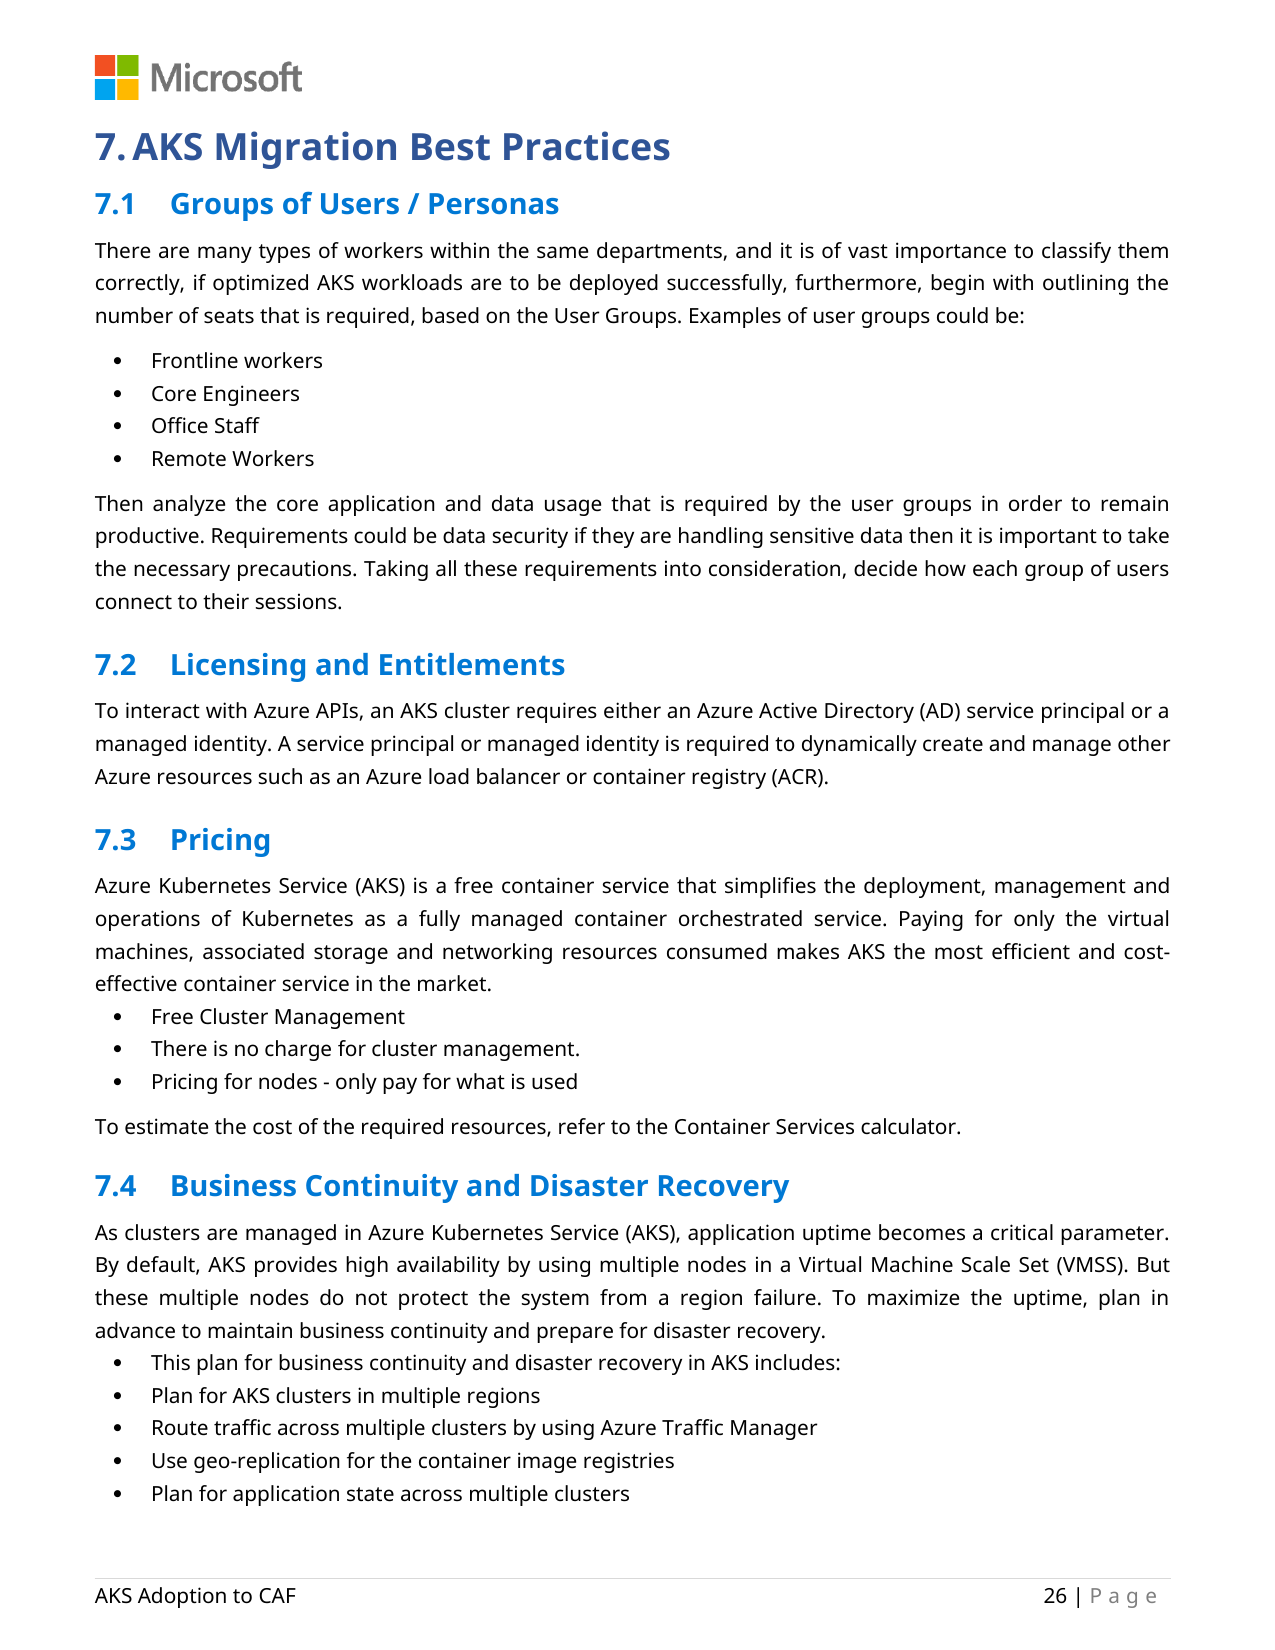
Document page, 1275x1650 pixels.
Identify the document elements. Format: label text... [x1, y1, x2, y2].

text There are many types of workers within the same departments, and it is of vast importance to classify them correctly, if optimized AKS workloads are to be deployed successfully, furthermore, begin with outlining the number of seats that is required, based on the User Groups. Examples of user groups could be: [94, 236, 1171, 329]
list There is no charge for cluster management. [114, 1034, 1171, 1063]
list Remote Workers [114, 444, 1171, 472]
text As clusters are managed in Azure Kubernetes Service (AKS), application uptime becomes a critical parameter. By default, AKS provides high availability by using multiple nodes in a Virtual Machine Scale Set (VMSS). But these multiple nodes do not protect the system from a region failure. To maximize the uptime, plan in advance to maintain business continuity and prepare for disaster recovery. [94, 1295, 1171, 1344]
list Office Staff [114, 411, 1171, 440]
text To interact with Azure APIs, an AKS cluster requires either an Azure Active Directory (AD) service principal or a managed identity. A service principal or managed identity is required to dynamically create and manage other Azure resources such as an Azure load balancer or container registry (ACR). [94, 697, 1171, 790]
list Route traffic across multiple clusters by using Azure Traffic Manager [114, 1413, 1171, 1442]
text Then analyze the core application and data usage that is required by the user groups in order to remain productive. Requirements could be data security if they are handling sensitive data then it is important to take the necessary precautions. Taking all these requirements into consideration, decide how each group of users connect to their sessions. [94, 489, 1171, 615]
list Frontline workers [114, 346, 1171, 374]
subtitle Business Continuity and Disaster Recovery [94, 1166, 1171, 1205]
list Use geo-replication for the container image registries [114, 1446, 1171, 1474]
text As clusters are managed in Azure Kubernetes Service (AKS), application uptime becomes a critical parameter. By default, AKS provides high availability by using multiple nodes in a Virtual Machine Scale Set (VMSS). But these multiple nodes do not protect the system from a region failure. To maximize the uptime, plan in advance to maintain business continuity and prepare for disaster recovery. [94, 1240, 1171, 1294]
subtitle Groups of Users / Personas [94, 183, 1171, 223]
list Free Cluster Management [114, 1002, 1171, 1030]
text Azure Kubernetes Service (AKS) is a free container service that simplifies the deployment, management and operations of Kubernetes as a fully managed container orchestrated service. Paying for only the virtual machines, associated storage and networking resources consumed makes AKS the most efficient and cost-effective container service in the market. [94, 872, 1171, 998]
list Pricing for nodes - only pay for what is used [114, 1067, 1171, 1096]
subtitle Licensing and Entitlements [94, 644, 1171, 684]
text To estimate the cost of the required resources, refer to the Container Services calculator. [94, 1112, 1171, 1141]
list This plan for business continuity and disaster recovery in AKS includes: [114, 1348, 1171, 1377]
subtitle AKS Migration Best Practices [94, 120, 1171, 171]
list Plan for application state across multiple clusters [114, 1479, 1171, 1507]
picture [94, 55, 302, 100]
list Plan for AKS clusters in multiple regions [114, 1381, 1171, 1409]
list Core Engineers [114, 379, 1171, 407]
subtitle Pricing [94, 819, 1171, 859]
